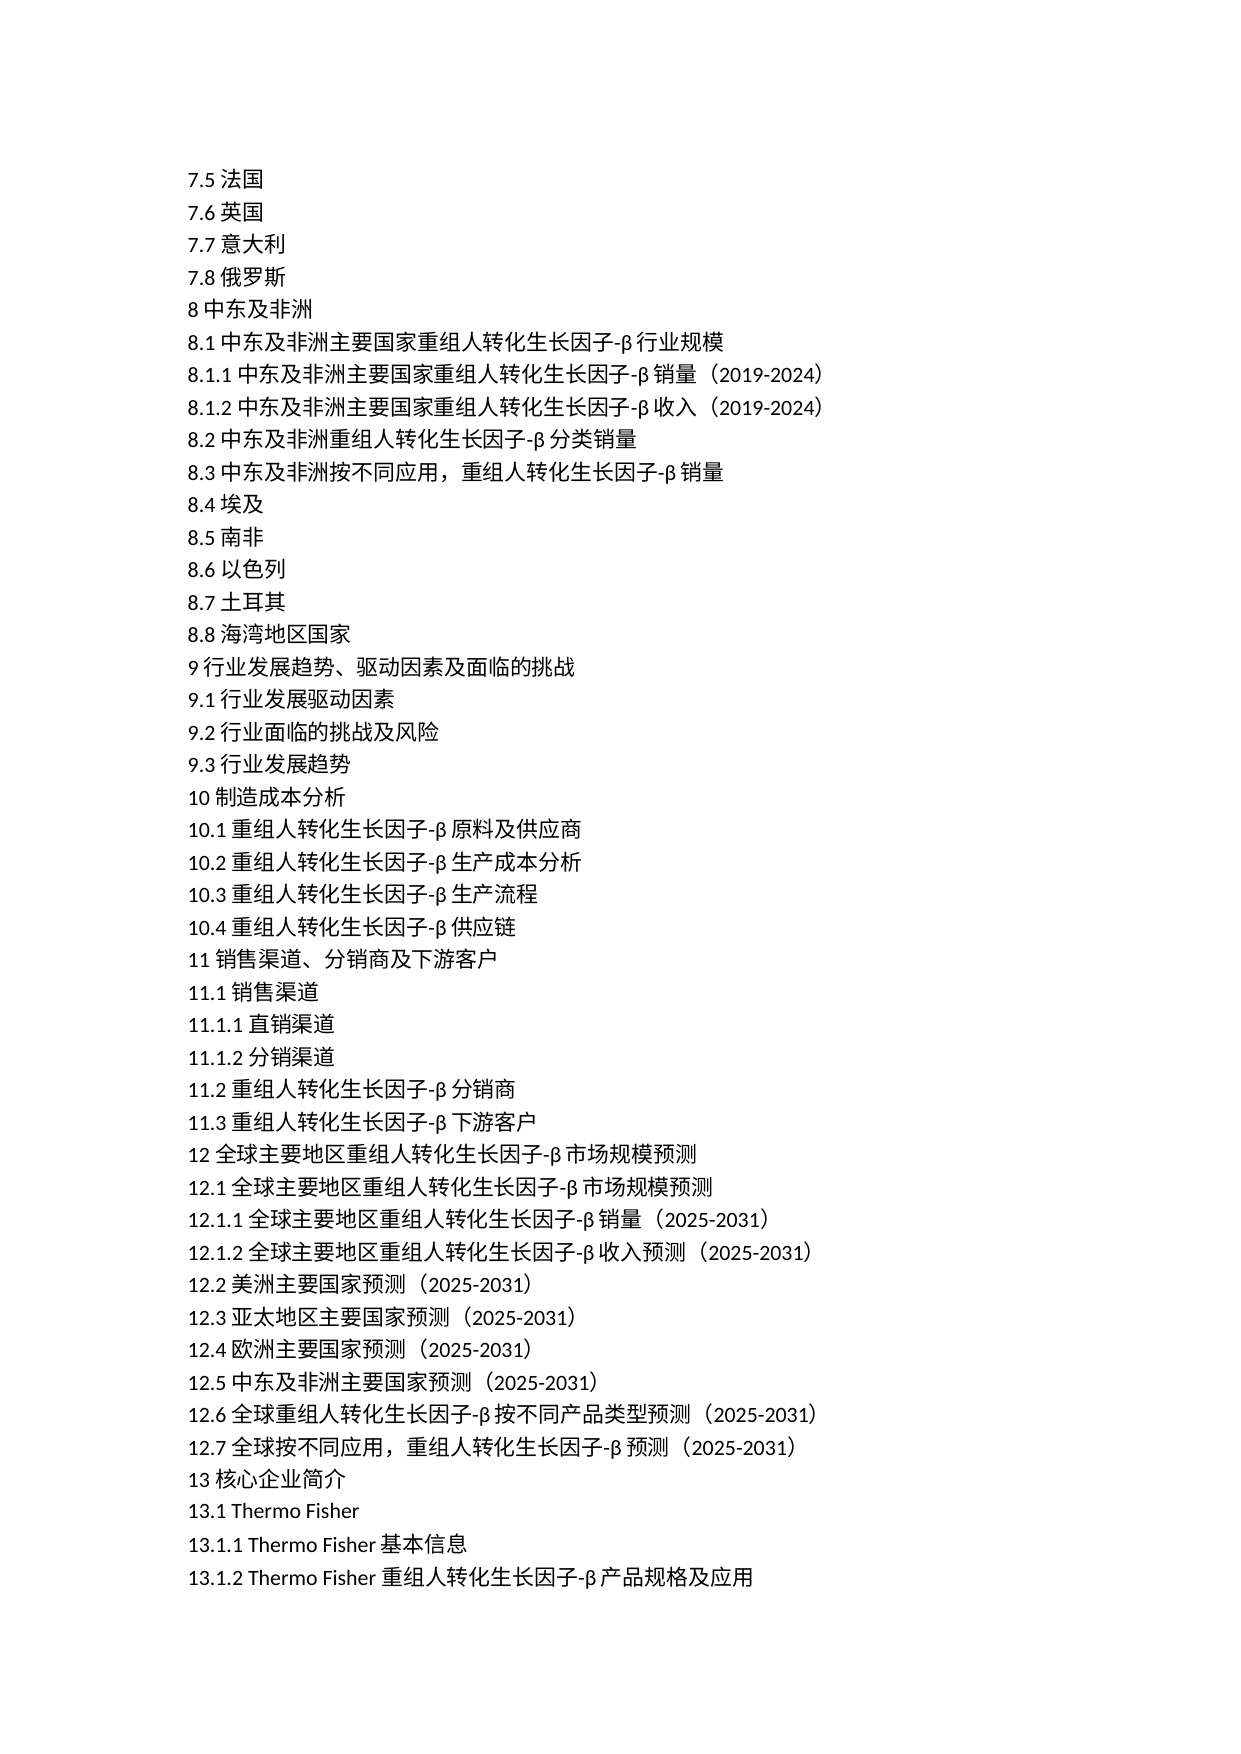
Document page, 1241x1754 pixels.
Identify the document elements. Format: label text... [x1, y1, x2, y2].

text 7.6 英国 [187, 194, 1053, 227]
text 10.1 重组人转化生长因子-β原料及供应商 [187, 812, 1053, 844]
text 11.3 重组人转化生长因子-β下游客户 [187, 1104, 1053, 1137]
text 13.1 Thermo Fisher [187, 1494, 1053, 1527]
text 9.2 行业面临的挑战及风险 [187, 714, 1053, 747]
text 11.1 销售渠道 [187, 974, 1053, 1007]
text 8.7 土耳其 [187, 584, 1053, 617]
text 12.1.1 全球主要地区重组人转化生长因子-β销量（2025-2031） [187, 1202, 1053, 1234]
text 11.2 重组人转化生长因子-β分销商 [187, 1072, 1053, 1104]
text 7.7 意大利 [187, 227, 1053, 259]
text 12.4 欧洲主要国家预测（2025-2031） [187, 1332, 1053, 1364]
text 12.3 亚太地区主要国家预测（2025-2031） [187, 1299, 1053, 1332]
text 10.3 重组人转化生长因子-β生产流程 [187, 877, 1053, 909]
text 12.1.2 全球主要地区重组人转化生长因子-β收入预测（2025-2031） [187, 1234, 1053, 1267]
text 9 行业发展趋势、驱动因素及面临的挑战 [187, 649, 1053, 682]
text 12.2 美洲主要国家预测（2025-2031） [187, 1267, 1053, 1299]
text 13.1.1 Thermo Fisher基本信息 [187, 1527, 1053, 1559]
text 9.1 行业发展驱动因素 [187, 682, 1053, 714]
text 10.4 重组人转化生长因子-β供应链 [187, 909, 1053, 942]
text 8.8 海湾地区国家 [187, 617, 1053, 649]
text 10.2 重组人转化生长因子-β生产成本分析 [187, 844, 1053, 877]
text 11 销售渠道、分销商及下游客户 [187, 942, 1053, 974]
text 9.3 行业发展趋势 [187, 747, 1053, 779]
text 12.5 中东及非洲主要国家预测（2025-2031） [187, 1364, 1053, 1397]
text 8.1.1 中东及非洲主要国家重组人转化生长因子-β销量（2019-2024） [187, 357, 1053, 389]
text 7.8 俄罗斯 [187, 259, 1053, 292]
text 13.1.2 Thermo Fisher 重组人转化生长因子-β产品规格及应用 [187, 1559, 1053, 1592]
text 12.6 全球重组人转化生长因子-β按不同产品类型预测（2025-2031） [187, 1397, 1053, 1429]
text 11.1.2 分销渠道 [187, 1039, 1053, 1072]
text 12.1 全球主要地区重组人转化生长因子-β市场规模预测 [187, 1169, 1053, 1202]
text 12.7 全球按不同应用，重组人转化生长因子-β预测（2025-2031） [187, 1429, 1053, 1462]
text 8.4 埃及 [187, 487, 1053, 519]
text 13 核心企业简介 [187, 1462, 1053, 1494]
text 8.3 中东及非洲按不同应用，重组人转化生长因子-β销量 [187, 454, 1053, 487]
text 8.1 中东及非洲主要国家重组人转化生长因子-β行业规模 [187, 324, 1053, 357]
text 12 全球主要地区重组人转化生长因子-β市场规模预测 [187, 1137, 1053, 1169]
text 8.1.2 中东及非洲主要国家重组人转化生长因子-β收入（2019-2024） [187, 389, 1053, 422]
text 8.5 南非 [187, 519, 1053, 552]
text 11.1.1 直销渠道 [187, 1007, 1053, 1039]
text 7.5 法国 [187, 162, 1053, 194]
text 8 中东及非洲 [187, 292, 1053, 324]
text 8.6 以色列 [187, 552, 1053, 584]
text 8.2 中东及非洲重组人转化生长因子-β分类销量 [187, 422, 1053, 454]
text 10 制造成本分析 [187, 779, 1053, 812]
